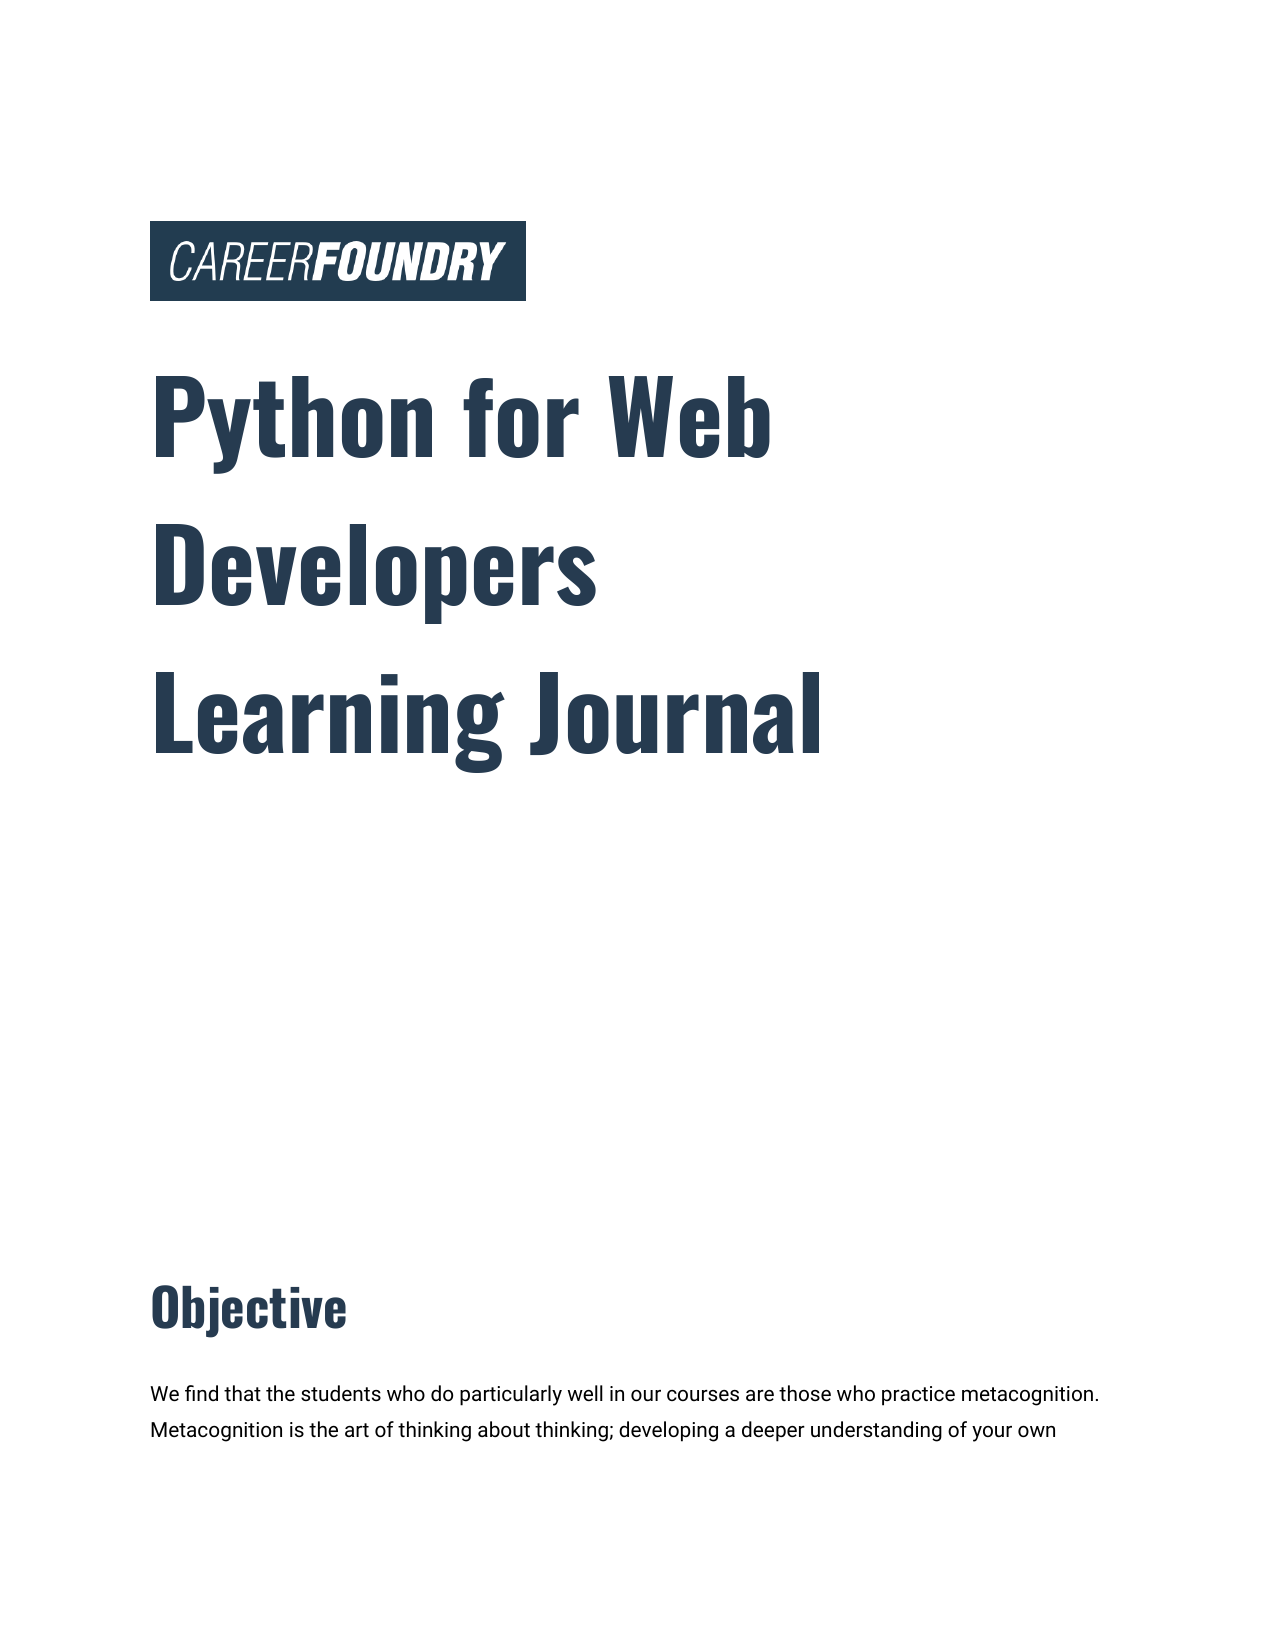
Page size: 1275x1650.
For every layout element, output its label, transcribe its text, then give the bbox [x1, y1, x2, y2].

picture [150, 221, 526, 301]
title Python for Web Developers [150, 150, 1125, 635]
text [150, 1382, 1125, 1443]
title Learning Journal [150, 635, 1125, 783]
subtitle Objective [150, 1266, 1125, 1343]
